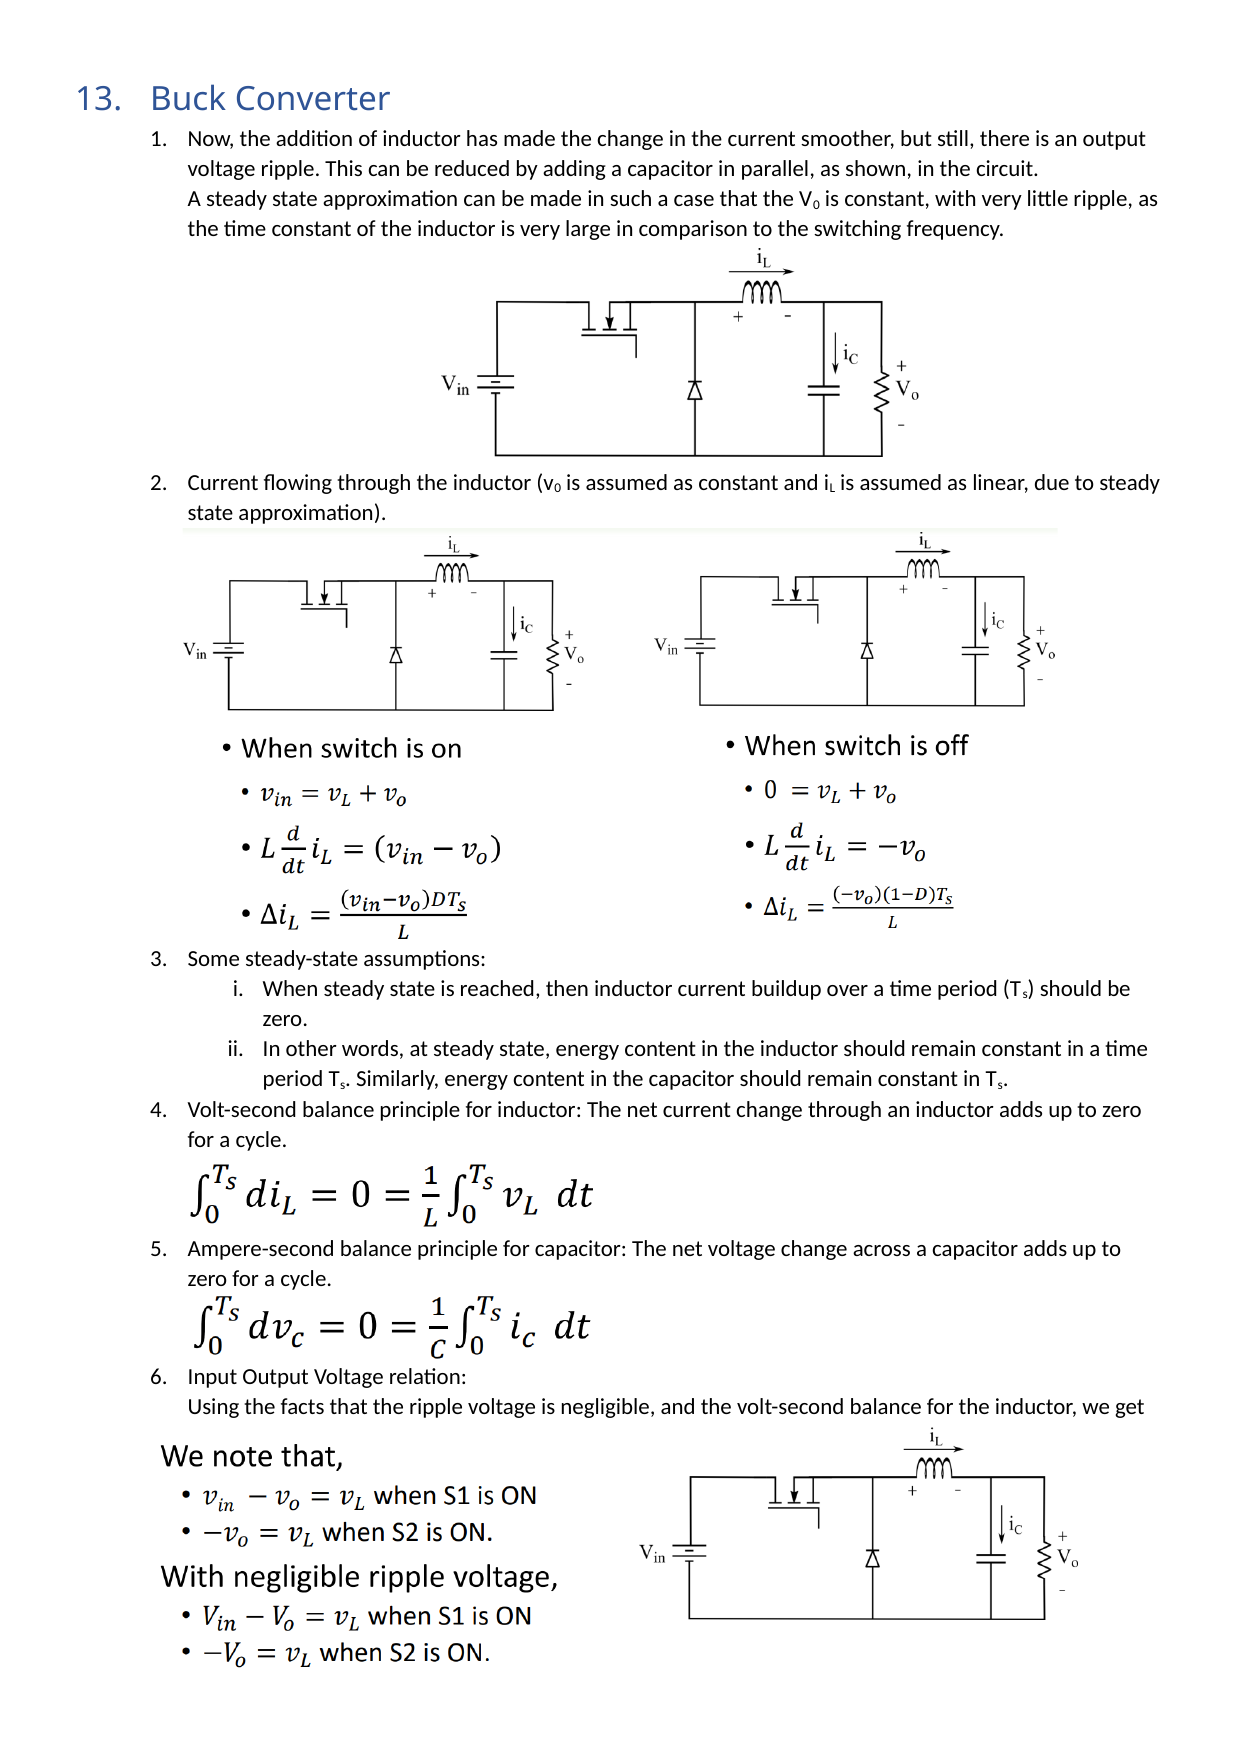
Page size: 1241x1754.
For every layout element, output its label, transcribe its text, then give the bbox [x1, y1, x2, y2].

picture [187, 1155, 593, 1232]
list Ampere-second balance principle for capacitor: The net voltage change across a capacitor adds up to zero for a cycle. [150, 1234, 1165, 1292]
picture [187, 1294, 594, 1360]
list Input Output Voltage relation: [150, 1362, 1165, 1390]
list Volt-second balance principle for inductor: The net current change through an inductor adds up to zero for a cycle. [150, 1095, 1165, 1153]
list Now, the addition of inductor has made the change in the current smoother, but still, there is an output voltage ripple. This can be reduced by adding a capacitor in parallel, as shown, in the circuit. [150, 124, 1165, 182]
list Using the facts that the ripple voltage is negligible, and the volt-second balance for the inductor, we get [187, 1392, 1165, 1420]
list A steady state approximation can be made in such a case that the V0 is constant, with very little ripple, as the time constant of the inductor is very large in comparison to the switching frequency. [187, 184, 1165, 243]
picture [157, 1422, 1083, 1671]
list Current flowing through the inductor (v0 is assumed as constant and iL is assumed as linear, due to steady state approximation). [150, 468, 1165, 526]
list Some steady-state assumptions: [150, 944, 1165, 972]
subtitle Buck Converter [75, 75, 1165, 120]
list When steady state is reached, then inductor current buildup over a time period (Ts) should be zero. [244, 974, 1165, 1032]
picture [182, 528, 1058, 942]
list In other words, at steady state, energy content in the inductor should remain constant in a time period Ts. Similarly, energy content in the capacitor should remain constant in Ts. [244, 1034, 1165, 1093]
picture [425, 244, 928, 466]
